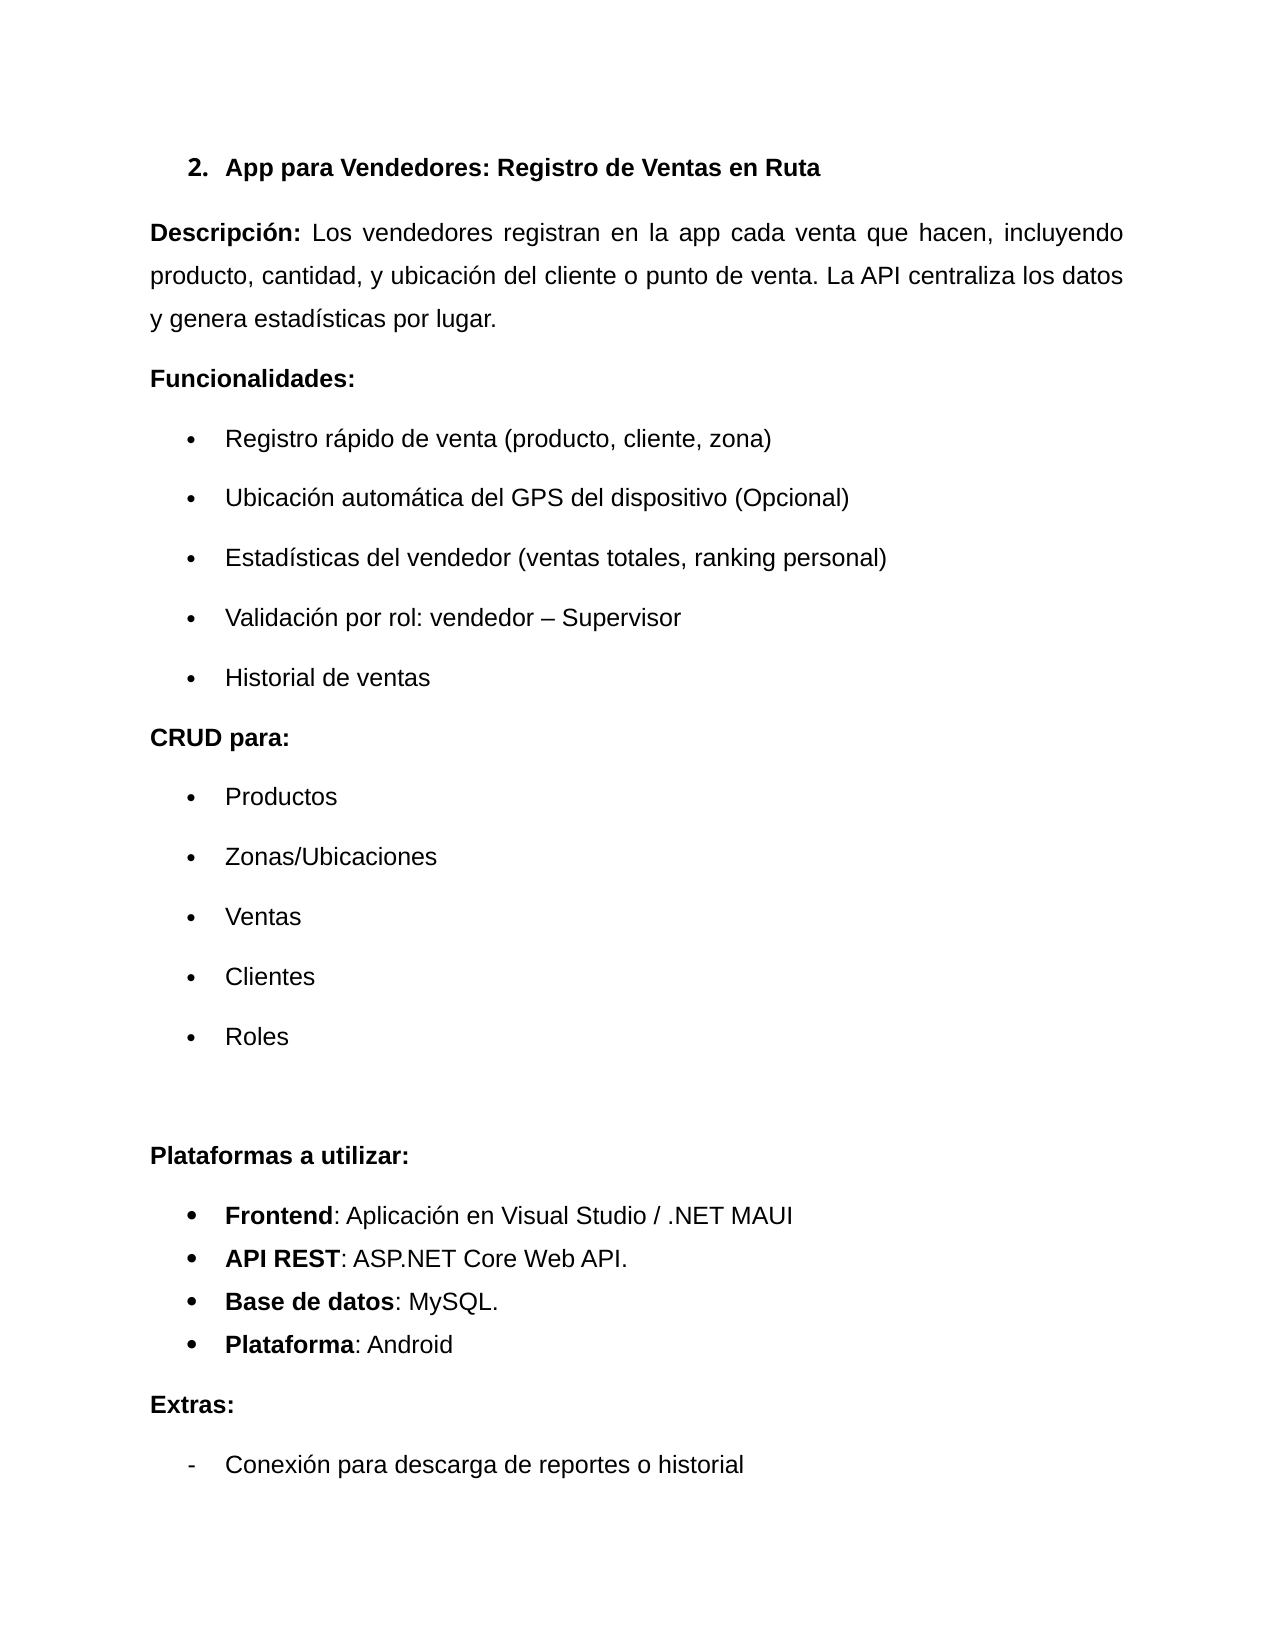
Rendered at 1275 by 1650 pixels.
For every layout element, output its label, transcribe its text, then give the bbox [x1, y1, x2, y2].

list Registro rápido de venta (producto, cliente, zona) [187, 423, 1125, 452]
list Frontend: Aplicación en Visual Studio / .NET MAUI [187, 1201, 1125, 1230]
list Ventas [187, 902, 1125, 931]
text Funcionalidades: [150, 364, 1125, 392]
list App para Vendedores: Registro de Ventas en Ruta [187, 150, 1125, 184]
list Estadísticas del vendedor (ventas totales, ranking personal) [187, 543, 1125, 572]
list API REST: ASP.NET Core Web API. [187, 1244, 1125, 1273]
list Clientes [187, 962, 1125, 990]
list Roles [187, 1021, 1125, 1050]
text CRUD para: [150, 722, 1125, 751]
list Historial de ventas [187, 663, 1125, 691]
text Extras: [150, 1390, 1125, 1419]
list Validación por rol: vendedor – Supervisor [187, 603, 1125, 632]
list Base de datos: MySQL. [187, 1287, 1125, 1316]
list Conexión para descarga de reportes o historial [187, 1450, 1125, 1479]
list Ubicación automática del GPS del dispositivo (Opcional) [187, 483, 1125, 512]
list Productos [187, 782, 1125, 811]
text Descripción: Los vendedores registran en la app cada venta que hacen, incluyendo producto, cantidad, y ubicación del cliente o punto de venta. La API centraliza los datos y genera estadísticas por lugar. [150, 218, 1125, 333]
text Plataformas a utilizar: [150, 1141, 1125, 1170]
list Zonas/Ubicaciones [187, 842, 1125, 871]
list Plataforma: Android [187, 1331, 1125, 1359]
